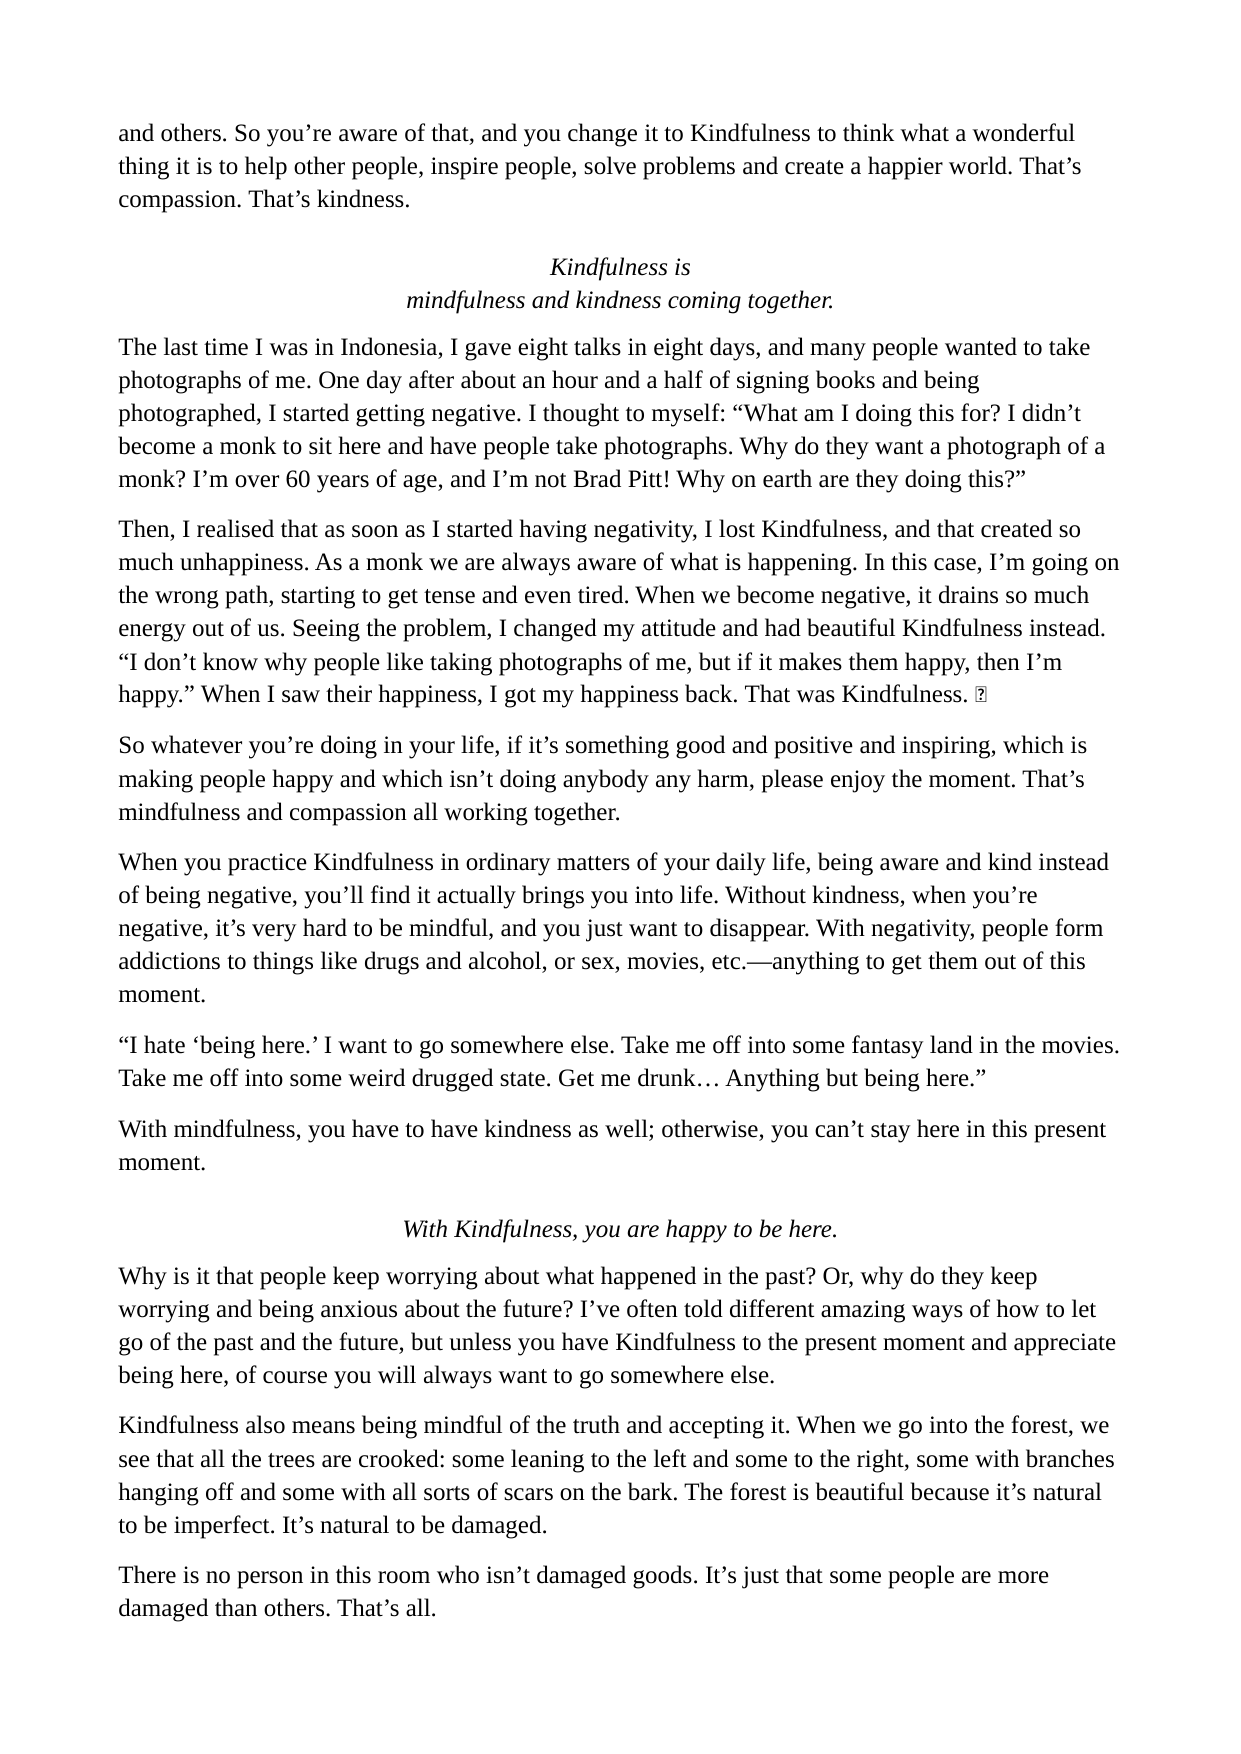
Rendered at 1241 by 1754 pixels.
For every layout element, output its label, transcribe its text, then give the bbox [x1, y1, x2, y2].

text Kindfulness is mindfulness and kindness coming together. [118, 247, 1122, 314]
text “I hate ‘being here.’ I want to go somewhere else. Take me off into some fantasy land in the movies. Take me off into some weird drugged state. Get me drunk… Anything but being here.” [118, 1030, 1122, 1092]
text Kindfulness also means being mindful of the truth and accepting it. When we go into the forest, we see that all the trees are crooked: some leaning to the left and some to the right, some with branches hanging off and some with all sorts of scars on the bark. The forest is beautiful because it’s natural to be imperfect. It’s natural to be damaged. [118, 1411, 1122, 1538]
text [118, 118, 1122, 213]
text With mindfulness, you have to have kindness as well; otherwise, you can’t stay here in this present moment. [118, 1114, 1122, 1176]
text The last time I was in Indonesia, I gave eight talks in eight days, and many people wanted to take photographs of me. One day after about an hour and a half of signing books and being photographed, I started getting negative. I thought to myself: “What am I doing this for? I didn’t become a monk to sit here and have people take photographs. Why do they want a photograph of a monk? I’m over 60 years of age, and I’m not Brad Pitt! Why on earth are they doing this?” [118, 332, 1122, 492]
text With Kindfulness, you are happy to be here. [118, 1209, 1122, 1243]
text Why is it that people keep worrying about what happened in the past? Or, why do they keep worrying and being anxious about the future? I’ve often told different amazing ways of how to let go of the past and the future, but unless you have Kindfulness to the present moment and appreciate being here, of course you will always want to go somewhere else. [118, 1261, 1122, 1389]
text When you practice Kindfulness in ordinary matters of your daily life, being aware and kind instead of being negative, you’ll find it actually brings you into life. Without kindness, when you’re negative, it’s very hard to be mindful, and you just want to disappear. With negativity, people form addictions to things like drugs and alcohol, or sex, movies, etc.—anything to get them out of this moment. [118, 847, 1122, 1008]
text Then, I realised that as soon as I started having negativity, I lost Kindfulness, and that created so much unhappiness. As a monk we are always aware of what is happening. In this case, I’m going on the wrong path, starting to get tense and even tired. When we become negative, it drains so much energy out of us. Seeing the problem, I changed my attitude and had beautiful Kindfulness instead. “I don’t know why people like taking photographs of me, but if it makes them happy, then I’m happy.” When I saw their happiness, I got my happiness back. That was Kindfulness. 🤩 [118, 514, 1122, 709]
text So whatever you’re doing in your life, if it’s something good and positive and inspiring, which is making people happy and which isn’t doing anybody any harm, please enjoy the moment. That’s mindfulness and compassion all working together. [118, 731, 1122, 825]
text There is no person in this room who isn’t damaged goods. It’s just that some people are more damaged than others. That’s all. [118, 1560, 1122, 1622]
